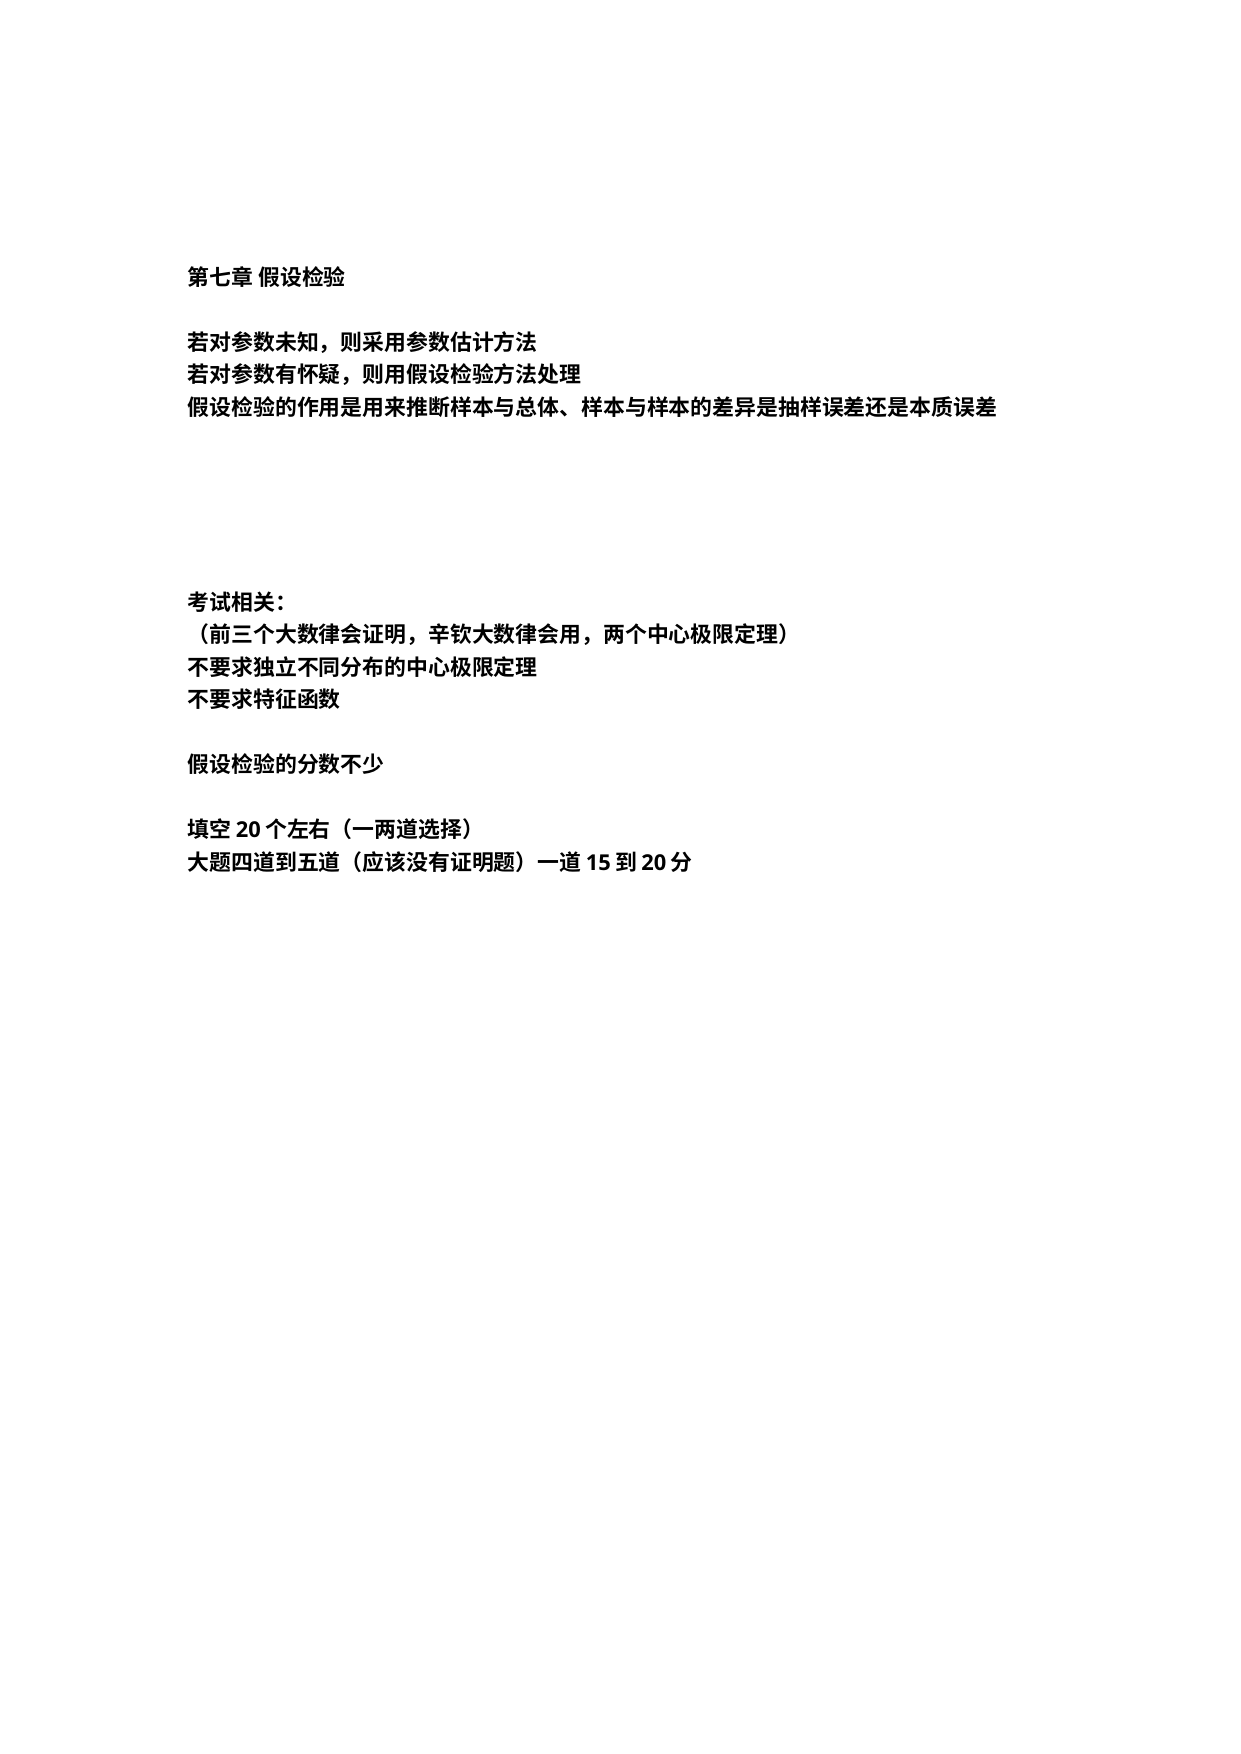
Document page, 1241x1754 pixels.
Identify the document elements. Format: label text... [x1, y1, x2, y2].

text 第七章 假设检验 [187, 259, 1053, 292]
text 假设检验的作用是用来推断样本与总体、样本与样本的差异是抽样误差还是本质误差 [187, 389, 1053, 422]
text 若对参数未知，则采用参数估计方法 [187, 324, 1053, 357]
text （前三个大数律会证明，辛钦大数律会用，两个中心极限定理） [187, 617, 1053, 649]
text 假设检验的分数不少 [187, 747, 1053, 779]
text 大题四道到五道（应该没有证明题）一道15到20分 [187, 844, 1053, 877]
text 若对参数有怀疑，则用假设检验方法处理 [187, 357, 1053, 389]
text 考试相关： [187, 584, 1053, 617]
text 填空20个左右（一两道选择） [187, 812, 1053, 844]
text 不要求特征函数 [187, 682, 1053, 714]
text 不要求独立不同分布的中心极限定理 [187, 649, 1053, 682]
